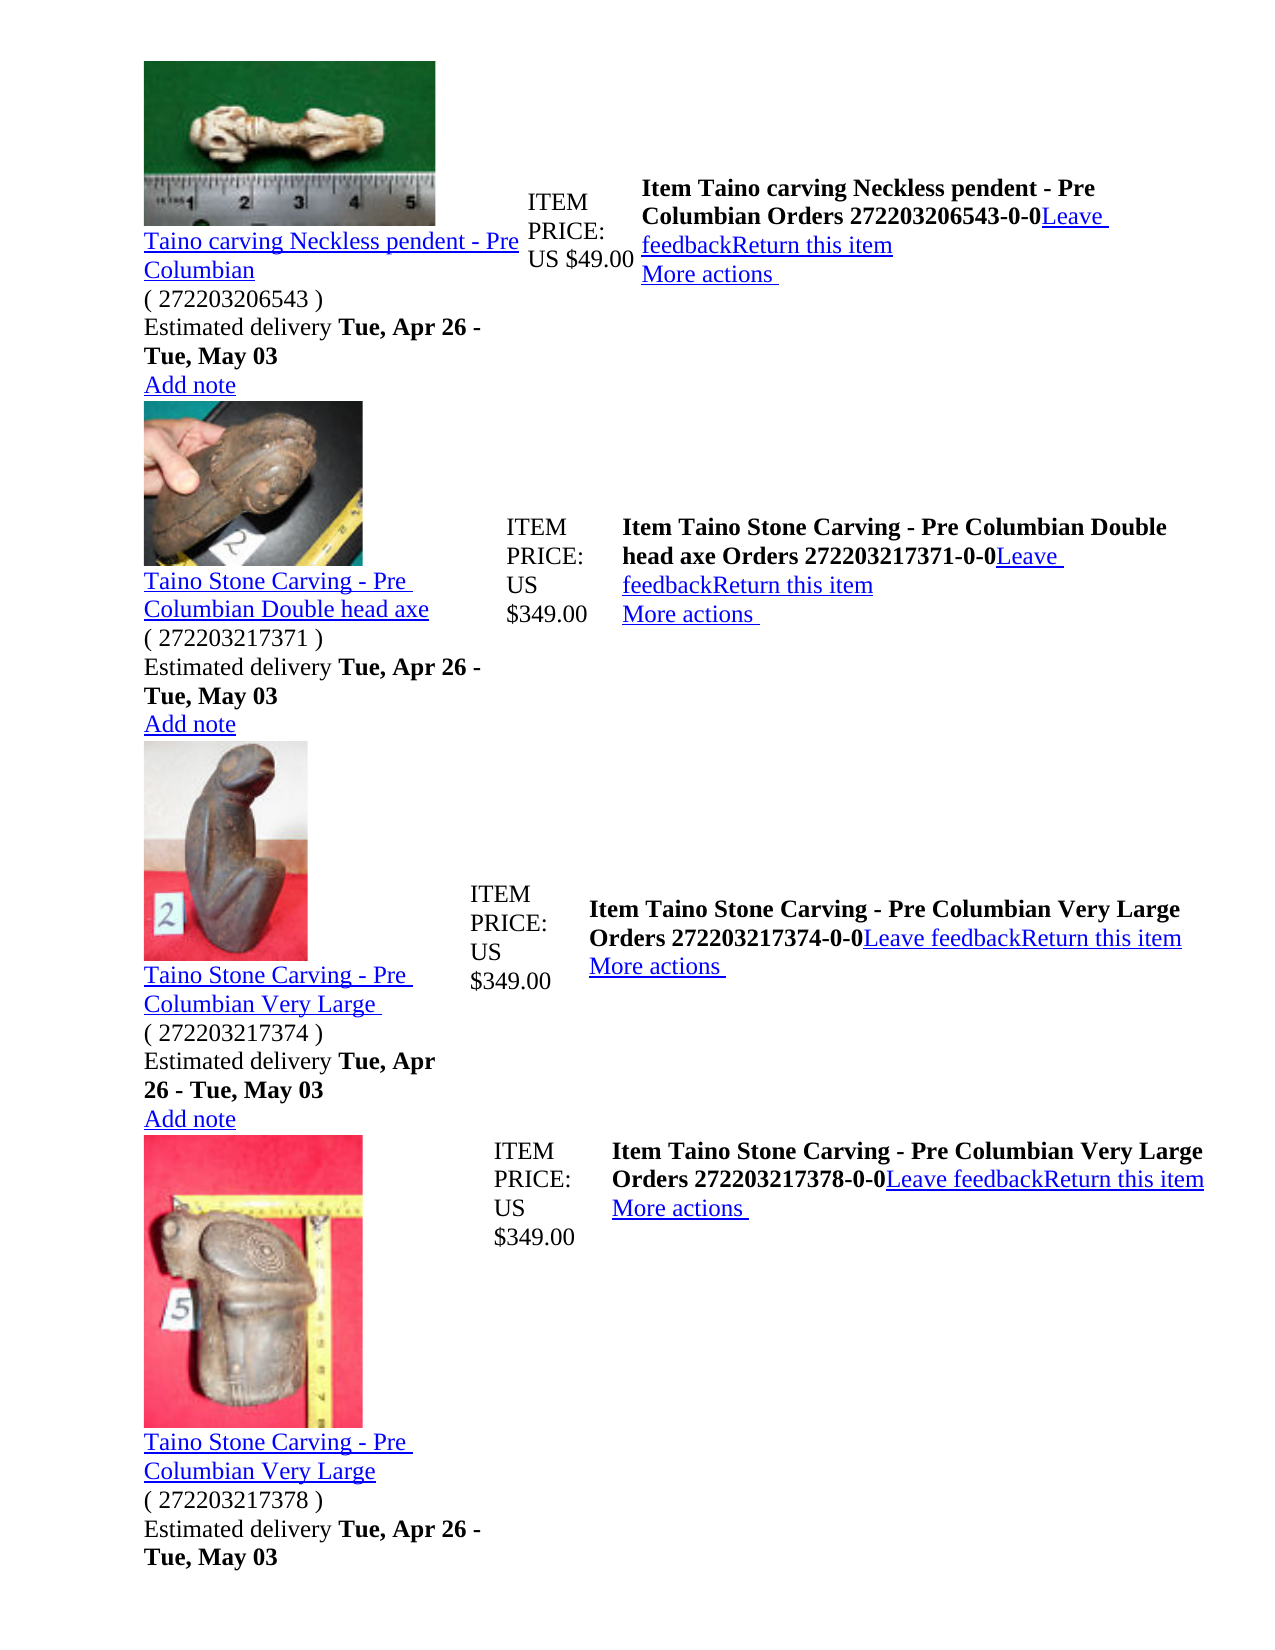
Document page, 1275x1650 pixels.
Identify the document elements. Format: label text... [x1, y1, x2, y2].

picture [143, 741, 308, 961]
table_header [610, 1134, 1220, 1573]
table_header Item Taino Stone Carving - Pre Columbian Double head axe Orders 272203217371-0-0Leave feedbackReturn this item More actions [620, 400, 1220, 740]
table_header ITEM PRICE: US $349.00 [505, 400, 620, 740]
table_header Taino carving Neckless pendent - Pre Columbian ( 272203206543 ) Estimated delivery Tue, Apr 26 - Tue, May 03 Add note [142, 60, 526, 400]
picture [143, 401, 363, 566]
table_header Item Taino carving Neckless pendent - Pre Columbian Orders 272203206543-0-0Leave feedbackReturn this item More actions [640, 60, 1220, 400]
picture [143, 1135, 363, 1428]
table_header Item Taino Stone Carving - Pre Columbian Very Large Orders 272203217374-0-0Leave feedbackReturn this item More actions [588, 740, 1220, 1134]
picture [143, 61, 436, 226]
table_header ITEM PRICE: US $349.00 [468, 740, 587, 1134]
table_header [492, 1134, 610, 1573]
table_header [142, 1134, 492, 1573]
table_header Taino Stone Carving - Pre Columbian Very Large ( 272203217374 ) Estimated delivery Tue, Apr 26 - Tue, May 03 Add note [142, 740, 468, 1134]
table_header ITEM PRICE: US $49.00 [526, 60, 640, 400]
table_header Taino Stone Carving - Pre Columbian Double head axe ( 272203217371 ) Estimated delivery Tue, Apr 26 - Tue, May 03 Add note [142, 400, 504, 740]
